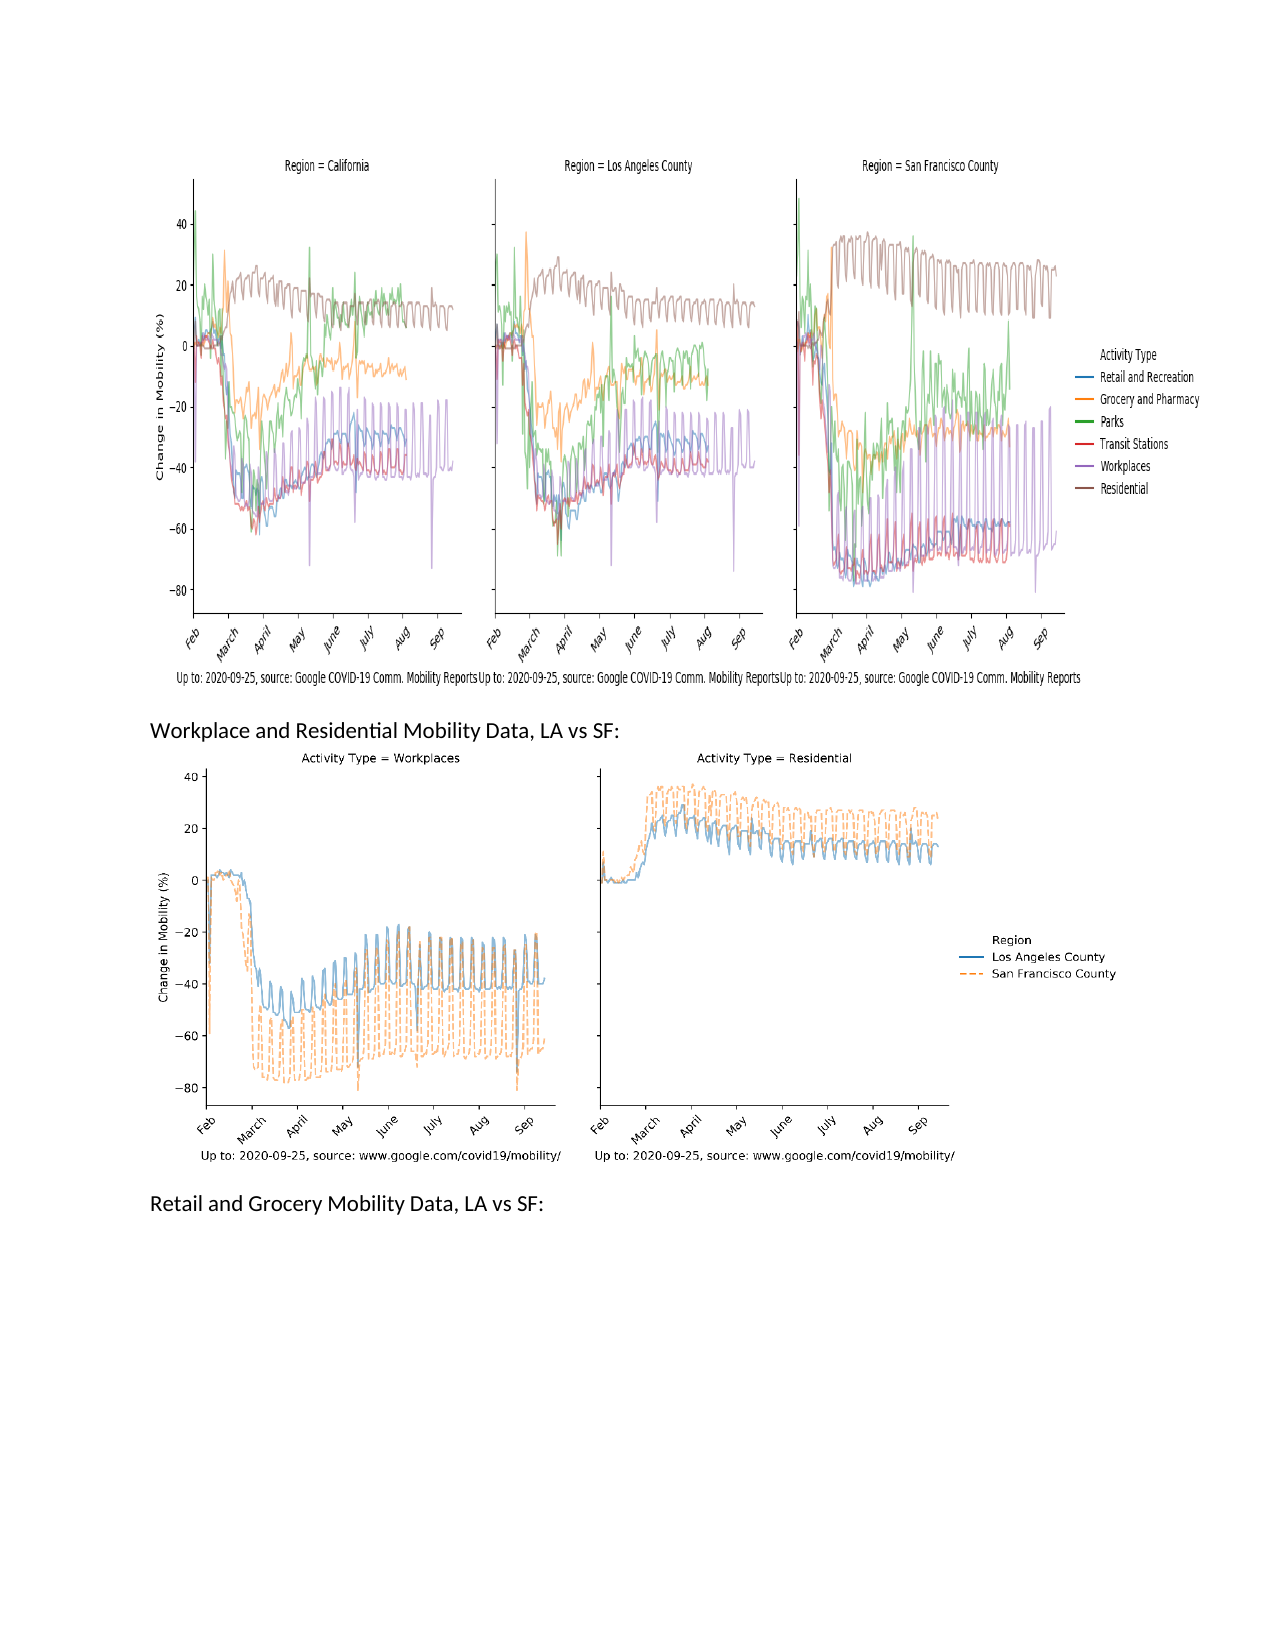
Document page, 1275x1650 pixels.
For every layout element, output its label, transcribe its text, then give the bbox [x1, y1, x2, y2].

picture [150, 746, 1125, 1170]
text Retail and Grocery Mobility Data, LA vs SF: [150, 1189, 1125, 1217]
text Workplace and Residential Mobility Data, LA vs SF: [150, 716, 1125, 746]
picture [150, 150, 1207, 697]
